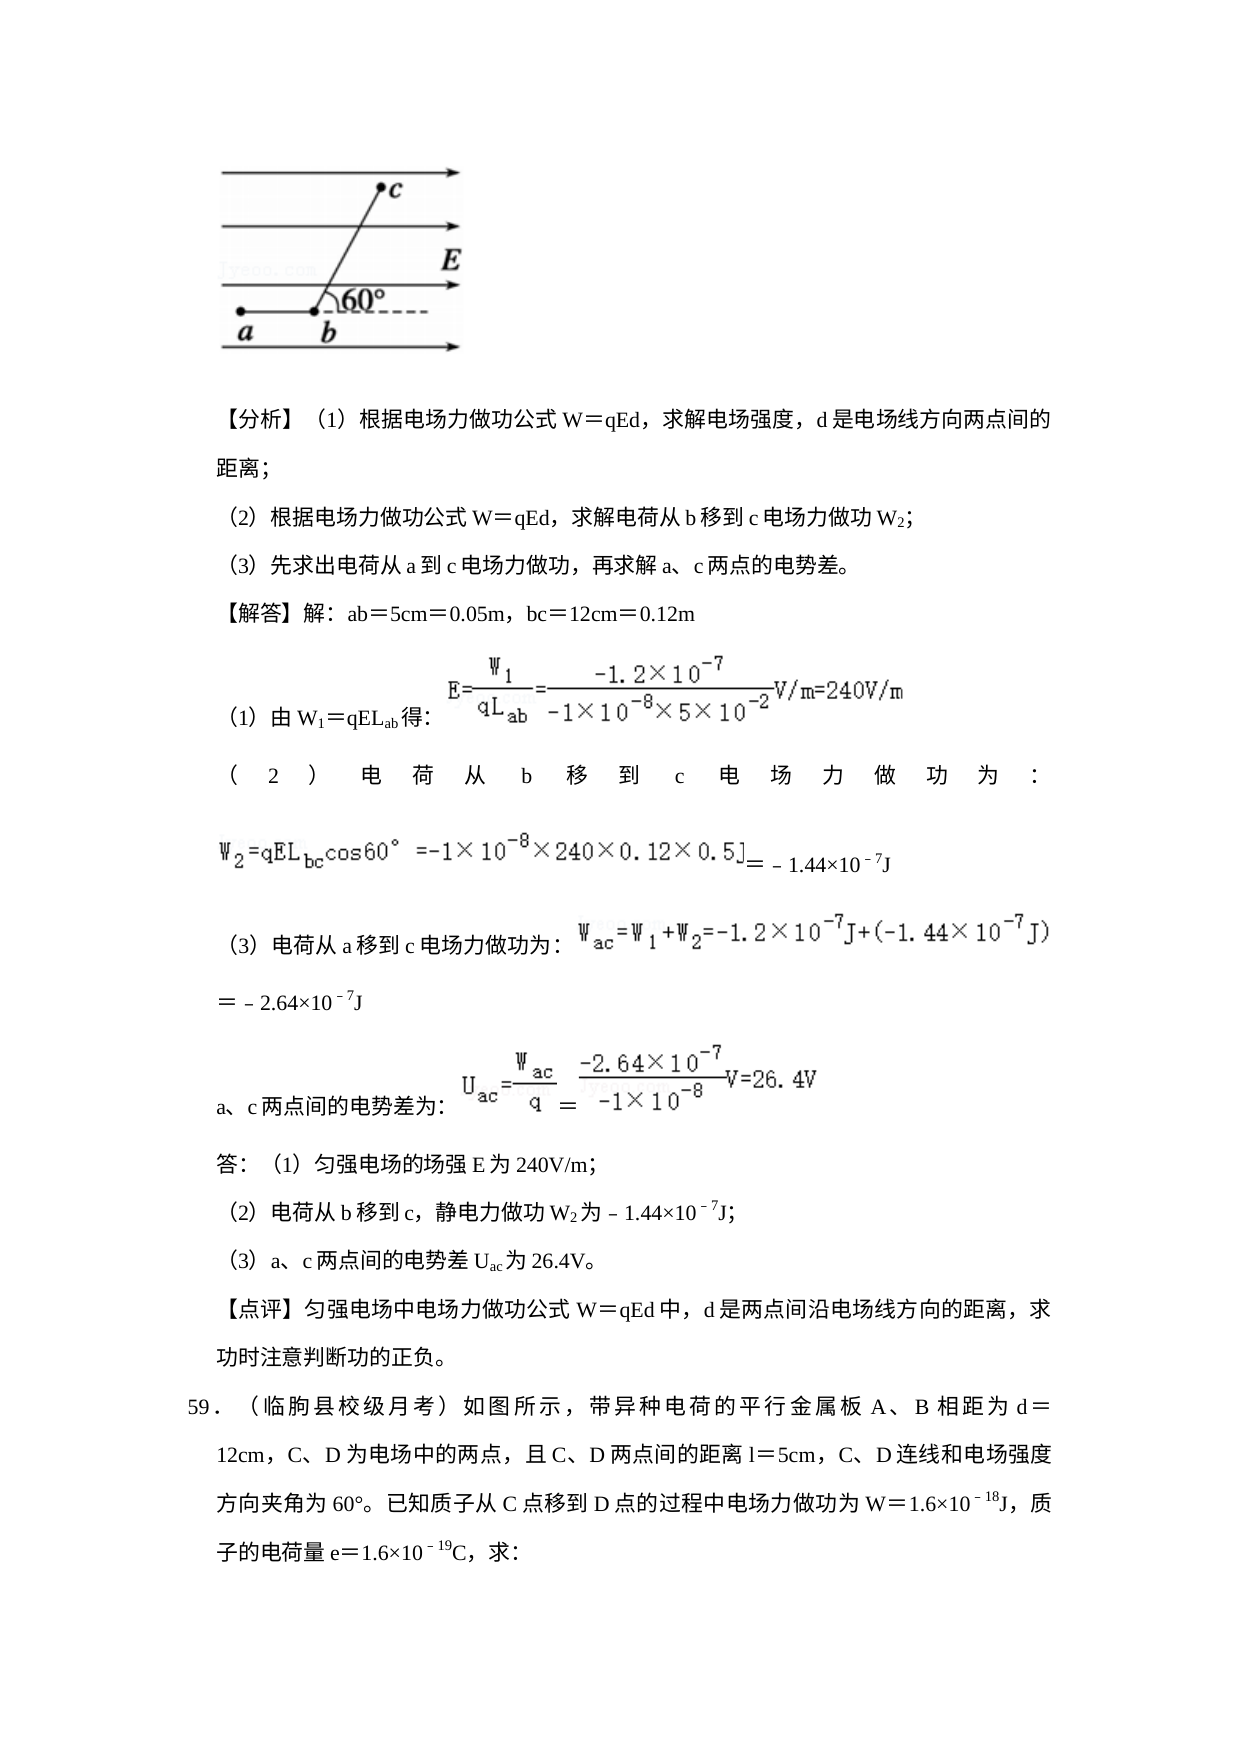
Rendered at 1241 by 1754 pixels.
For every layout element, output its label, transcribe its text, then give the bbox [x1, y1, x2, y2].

text 答：（1）匀强电场的场强E为240V/m； [216, 1146, 1053, 1179]
text 【解答】解：ab＝5cm＝0.05m，bc＝12cm＝0.12m [216, 596, 1053, 628]
text （3）a、c两点间的电势差Uac为26.4V。 [216, 1243, 1053, 1275]
text （3）先求出电荷从a到c电场力做功，再求解a、c两点的电势差。 [216, 547, 1053, 580]
text （2）根据电场力做功公式W＝qEd，求解电荷从b移到c电场力做功W2； [216, 499, 1053, 532]
text （2）电荷从b移到c电场力做功为：＝﹣1.44×10﹣7J [216, 757, 1053, 887]
text 【分析】（1）根据电场力做功公式W＝qEd，求解电场强度，d是电场线方向两点间的距离； [216, 402, 1053, 483]
text （3）电荷从a移到c电场力做功为：＝﹣2.64×10﹣7J [216, 903, 1053, 1017]
picture [458, 1048, 557, 1115]
text 【点评】匀强电场中电场力做功公式W＝qEd中，d是两点间沿电场线方向的距离，求功时注意判断功的正负。 [216, 1291, 1053, 1372]
picture [444, 653, 903, 726]
text （2）电荷从b移到c，静电力做功W2为﹣1.44×10﹣7J； [216, 1194, 1053, 1227]
picture [578, 1042, 817, 1115]
text 59．（临朐县校级月考）如图所示，带异种电荷的平行金属板A、B相距为d＝12cm，C、D为电场中的两点，且C、D两点间的距离l＝5cm，C、D连线和电场强度方向夹角为60°。已知质子从C点移到D点的过程中电场力做功为W＝1.6×10﹣18J，质子的电荷量e＝1.6×10﹣19C，求： [187, 1388, 1053, 1567]
picture [216, 162, 468, 358]
picture [216, 830, 744, 873]
picture [574, 911, 1053, 954]
